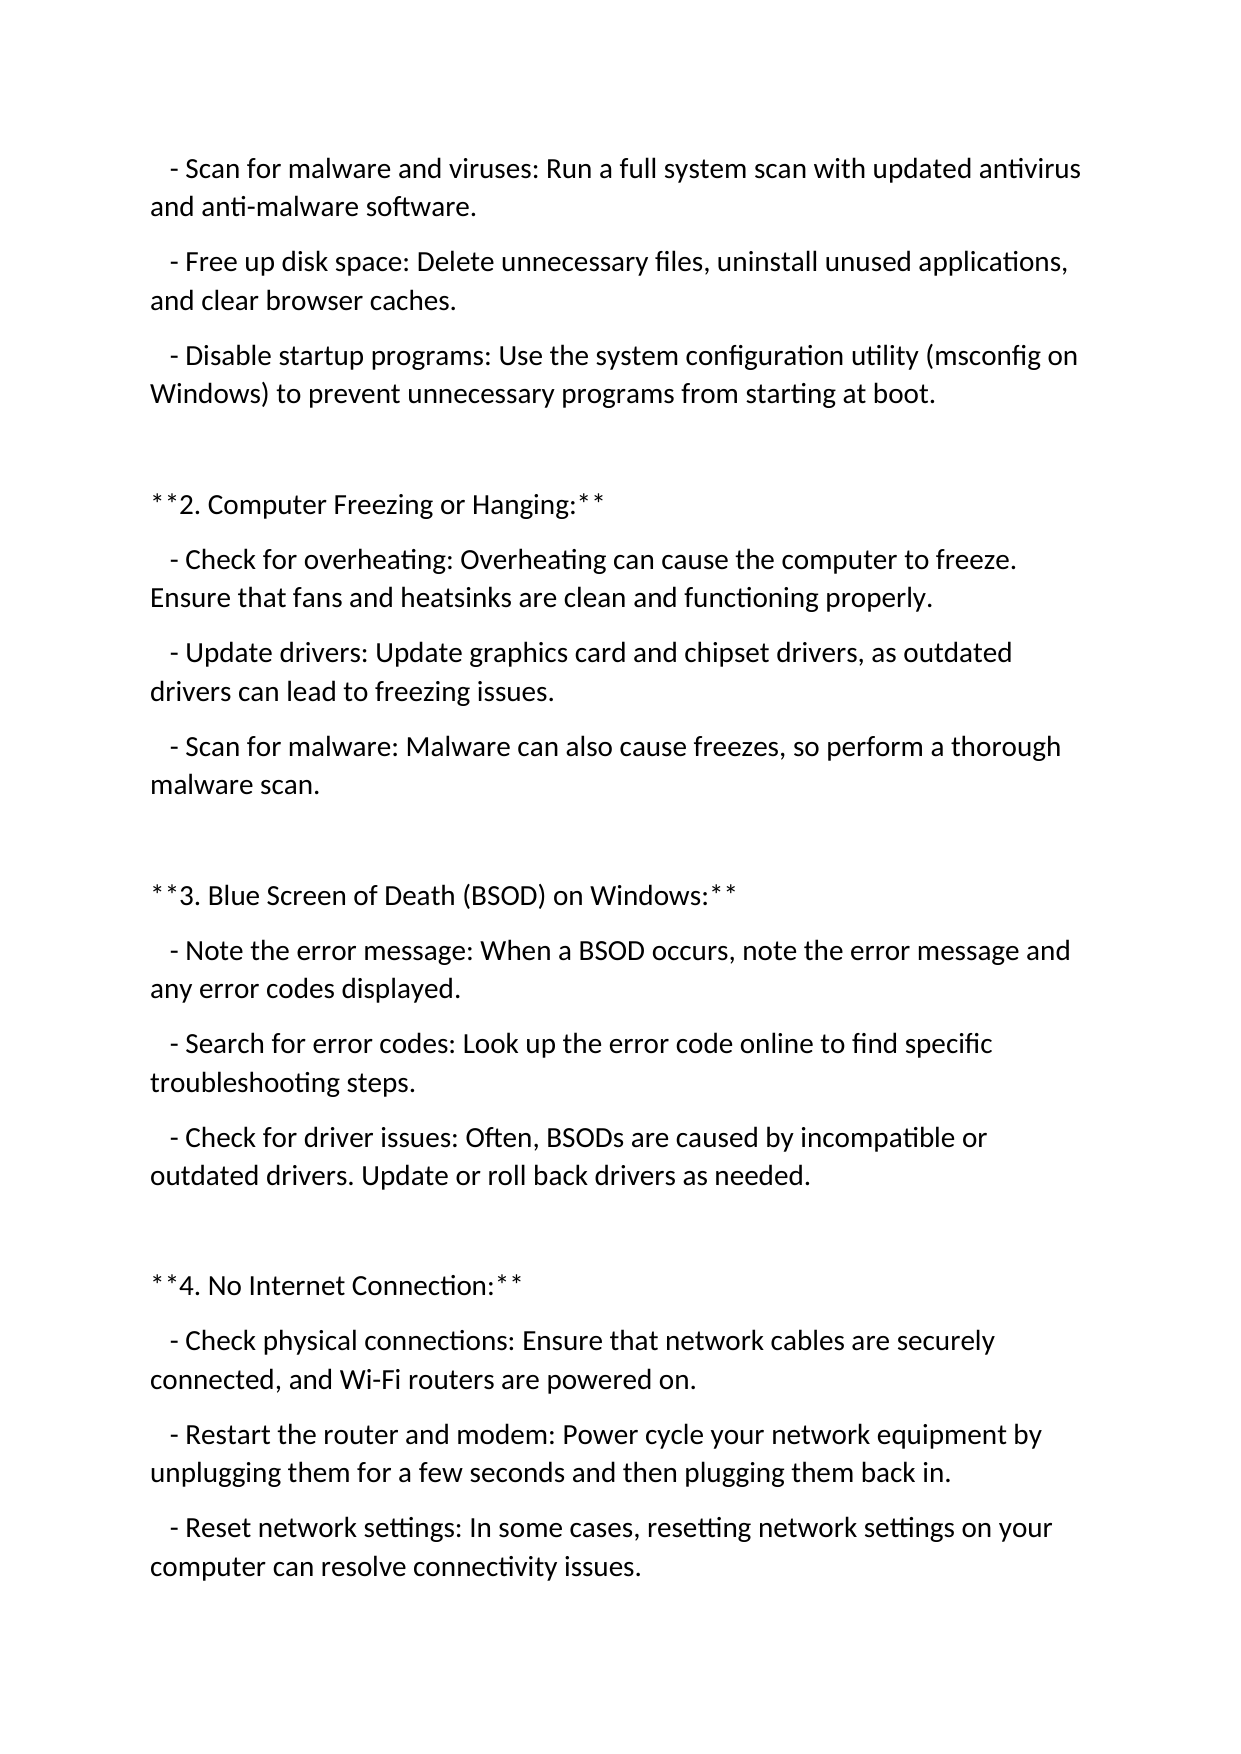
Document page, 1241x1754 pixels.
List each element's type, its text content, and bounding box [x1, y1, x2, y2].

text **4. No Internet Connection:** [150, 1267, 1090, 1303]
text - Reset network settings: In some cases, resetting network settings on your computer can resolve connectivity issues. [150, 1509, 1090, 1584]
text - Search for error codes: Look up the error code online to find specific troubleshooting steps. [150, 1025, 1090, 1099]
text **2. Computer Freezing or Hanging:** [150, 486, 1090, 521]
text - Disable startup programs: Use the system configuration utility (msconfig on Windows) to prevent unnecessary programs from starting at boot. [150, 337, 1090, 411]
text - Check for overheating: Overheating can cause the computer to freeze. Ensure that fans and heatsinks are clean and functioning properly. [150, 541, 1090, 615]
text - Restart the router and modem: Power cycle your network equipment by unplugging them for a few seconds and then plugging them back in. [150, 1416, 1090, 1490]
text - Scan for malware and viruses: Run a full system scan with updated antivirus and anti-malware software. [150, 150, 1090, 224]
text - Note the error message: When a BSOD occurs, note the error message and any error codes displayed. [150, 932, 1090, 1006]
text **3. Blue Screen of Death (BSOD) on Windows:** [150, 877, 1090, 912]
text - Check physical connections: Ensure that network cables are securely connected, and Wi-Fi routers are powered on. [150, 1322, 1090, 1397]
text - Free up disk space: Delete unnecessary files, uninstall unused applications, and clear browser caches. [150, 243, 1090, 318]
text - Check for driver issues: Often, BSODs are caused by incompatible or outdated drivers. Update or roll back drivers as needed. [150, 1119, 1090, 1193]
text - Scan for malware: Malware can also cause freezes, so perform a thorough malware scan. [150, 728, 1090, 802]
text - Update drivers: Update graphics card and chipset drivers, as outdated drivers can lead to freezing issues. [150, 634, 1090, 708]
